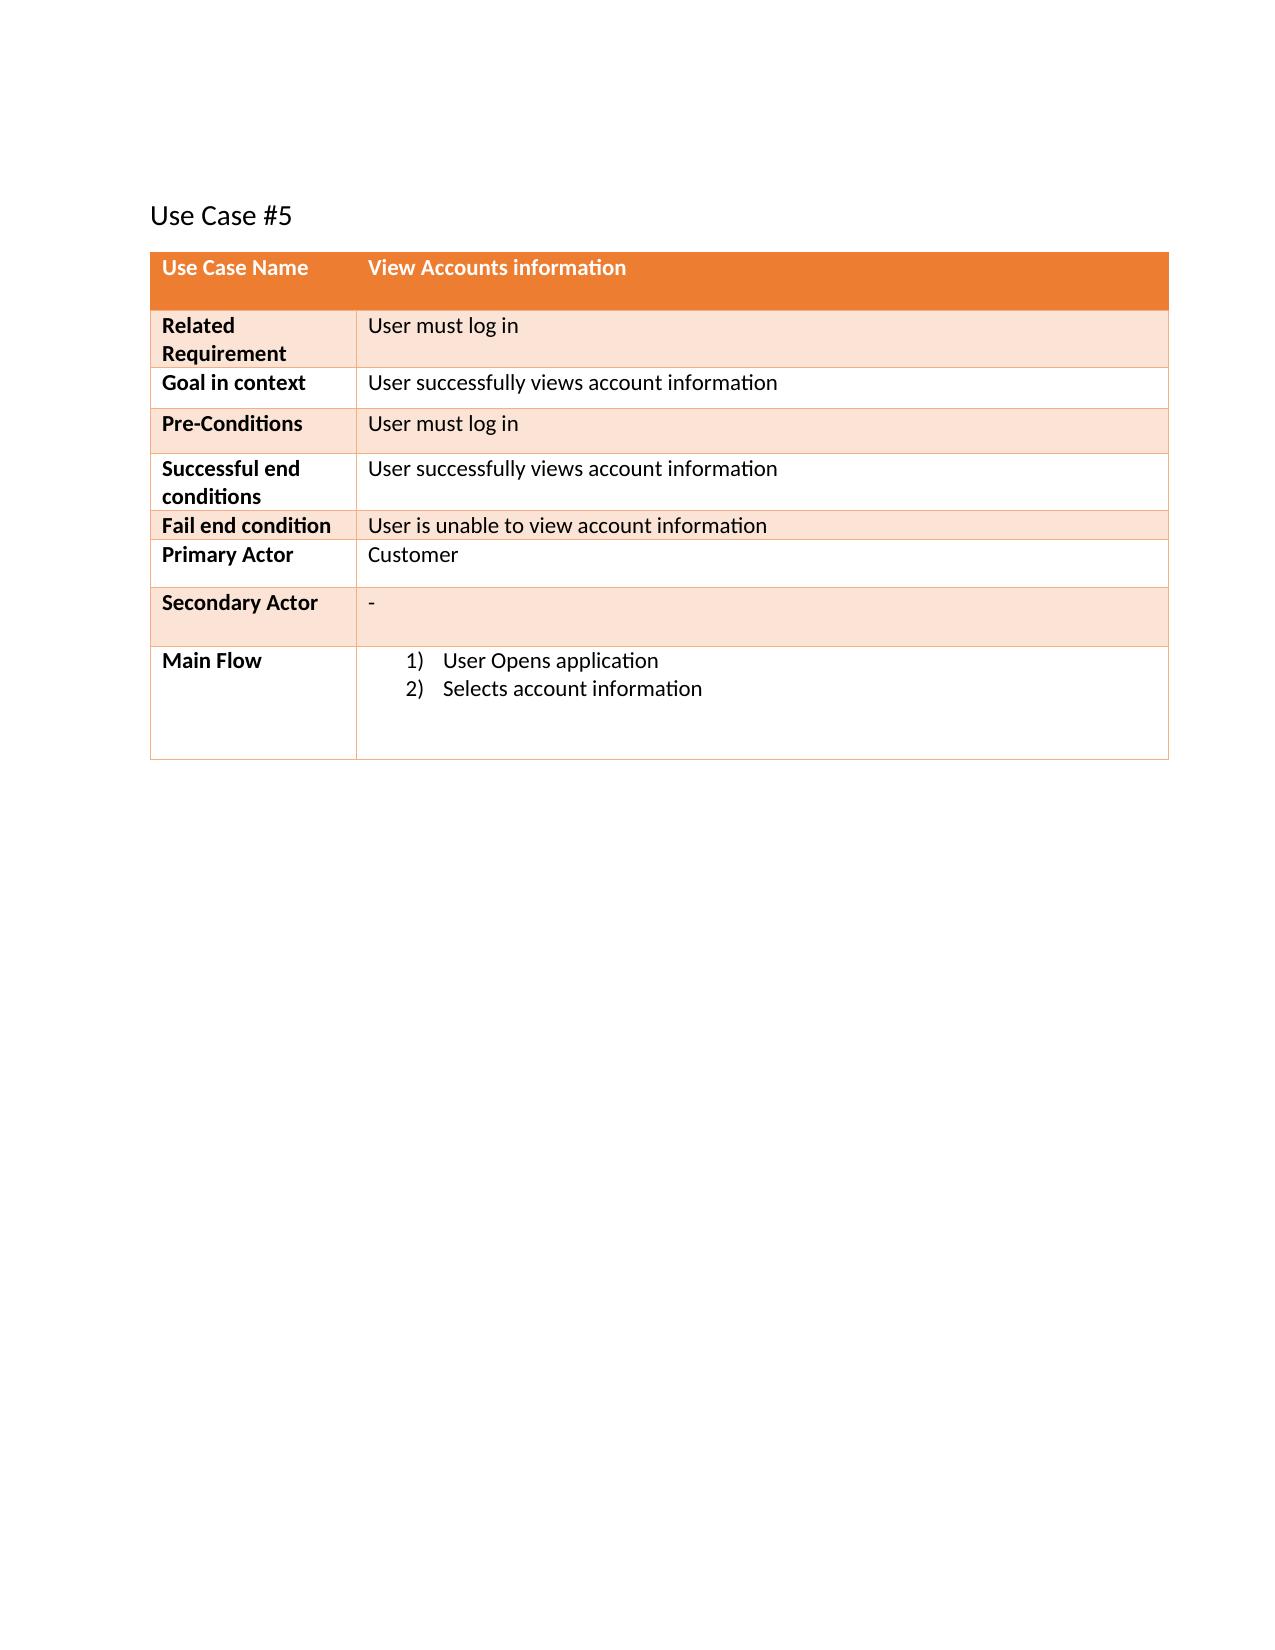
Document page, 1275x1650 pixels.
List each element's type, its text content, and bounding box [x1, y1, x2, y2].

table_cell Secondary Actor [151, 588, 356, 646]
table_header Use Case Name [151, 253, 356, 310]
table_cell Fail end condition [151, 511, 356, 539]
table_cell - [357, 588, 1168, 646]
table_cell Goal in context [151, 368, 356, 408]
table_cell Customer [357, 540, 1168, 587]
table_cell User successfully views account information [357, 454, 1168, 510]
table_cell Related Requirement [151, 311, 356, 367]
table_cell Pre-Conditions [151, 409, 356, 453]
table_header View Accounts information [357, 253, 1168, 310]
table_cell User Opens application Selects account information [357, 647, 1168, 759]
table_cell User is unable to view account information [357, 511, 1168, 539]
table_cell User successfully views account information [357, 368, 1168, 408]
table_cell Primary Actor [151, 540, 356, 587]
text Use Case #5 [150, 197, 1125, 232]
table_cell User must log in [357, 409, 1168, 453]
table_cell User must log in [357, 311, 1168, 367]
table_cell Successful end conditions [151, 454, 356, 510]
table_cell Main Flow [151, 647, 356, 759]
